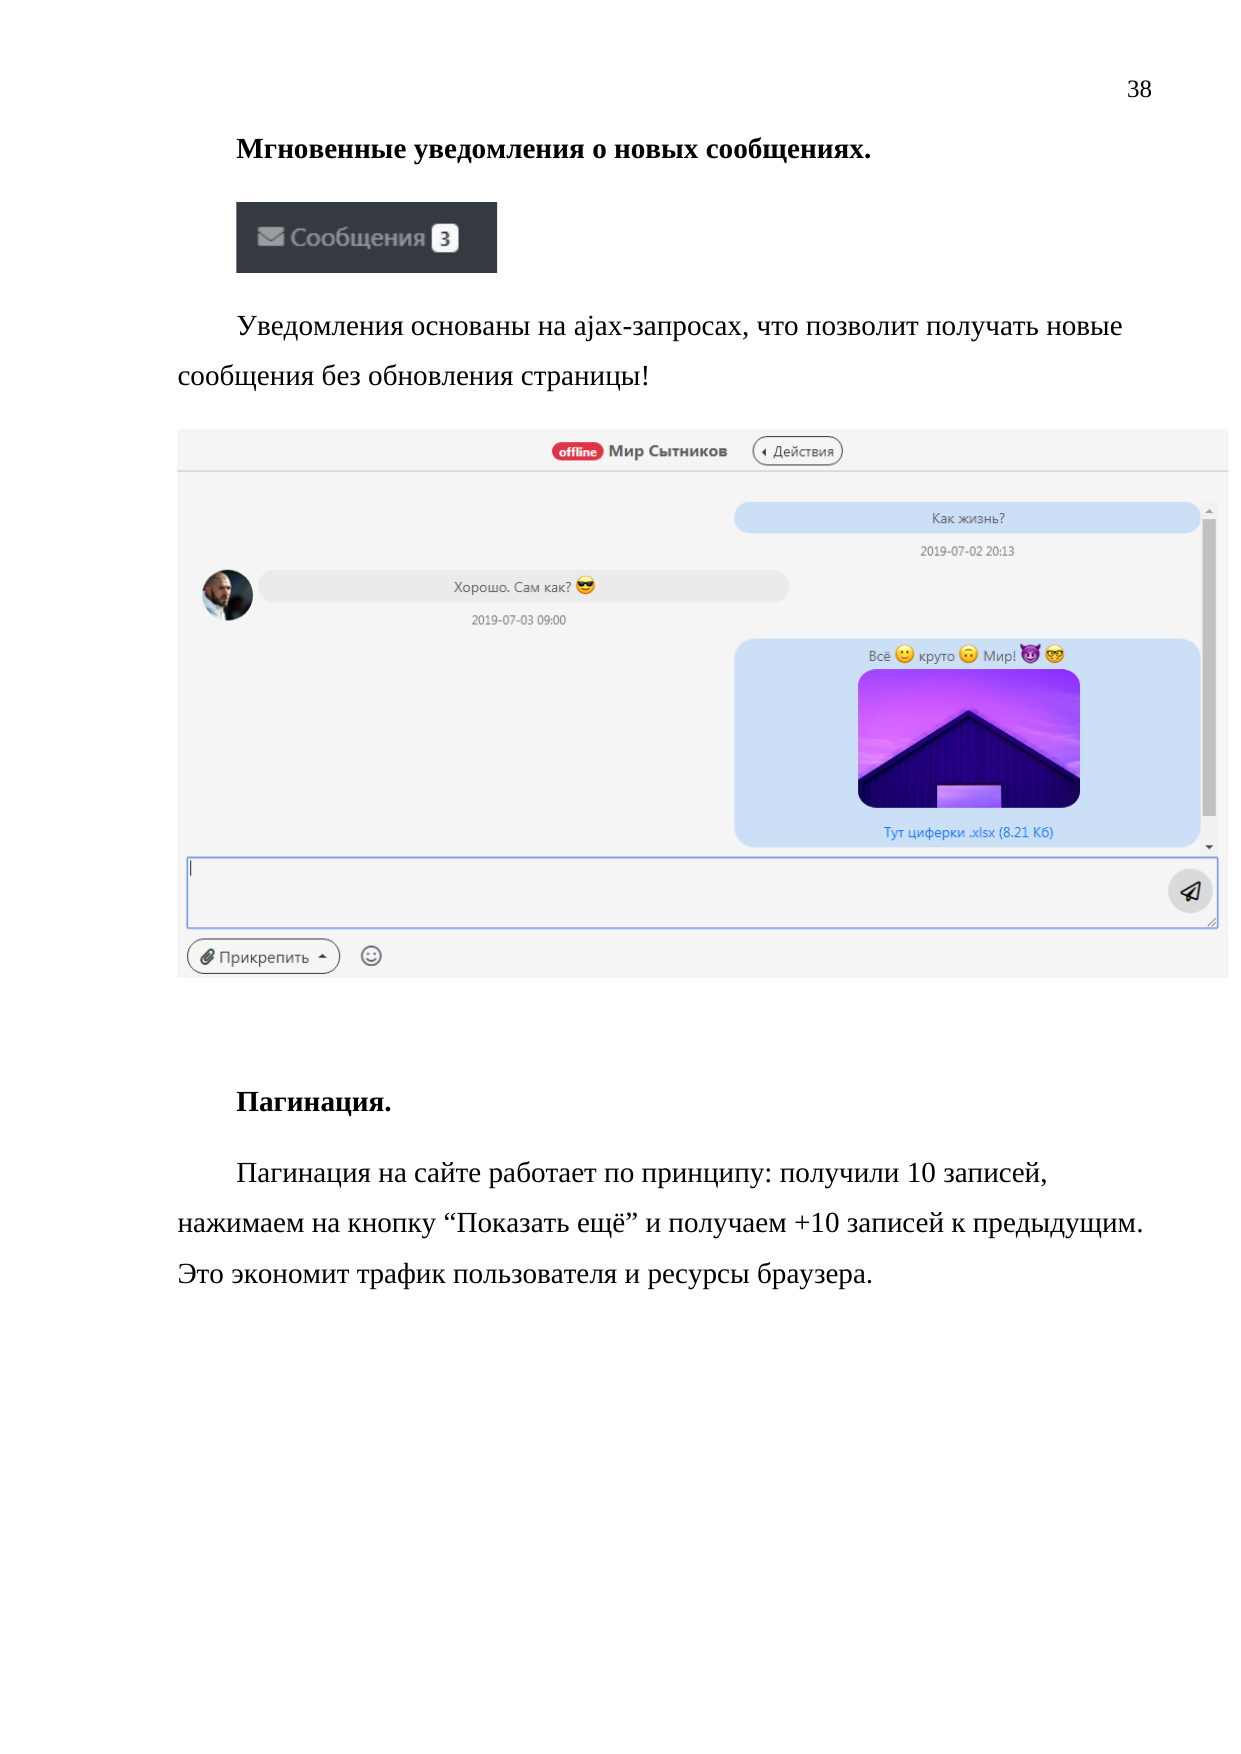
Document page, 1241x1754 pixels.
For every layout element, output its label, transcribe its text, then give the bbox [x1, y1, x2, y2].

text Пагинация на сайте работает по принципу: получили 10 записей, нажимаем на кнопку “Показать ещё” и получаем +10 записей к предыдущим. Это экономит трафик пользователя и ресурсы браузера. [177, 1155, 1152, 1289]
picture [236, 202, 498, 273]
text Уведомления основаны на ajax-запросах, что позволит получать новые сообщения без обновления страницы! [177, 308, 1152, 392]
text Пагинация. [177, 1084, 1152, 1118]
picture [177, 429, 1229, 978]
text Мгновенные уведомления о новых сообщениях. [177, 131, 1152, 165]
